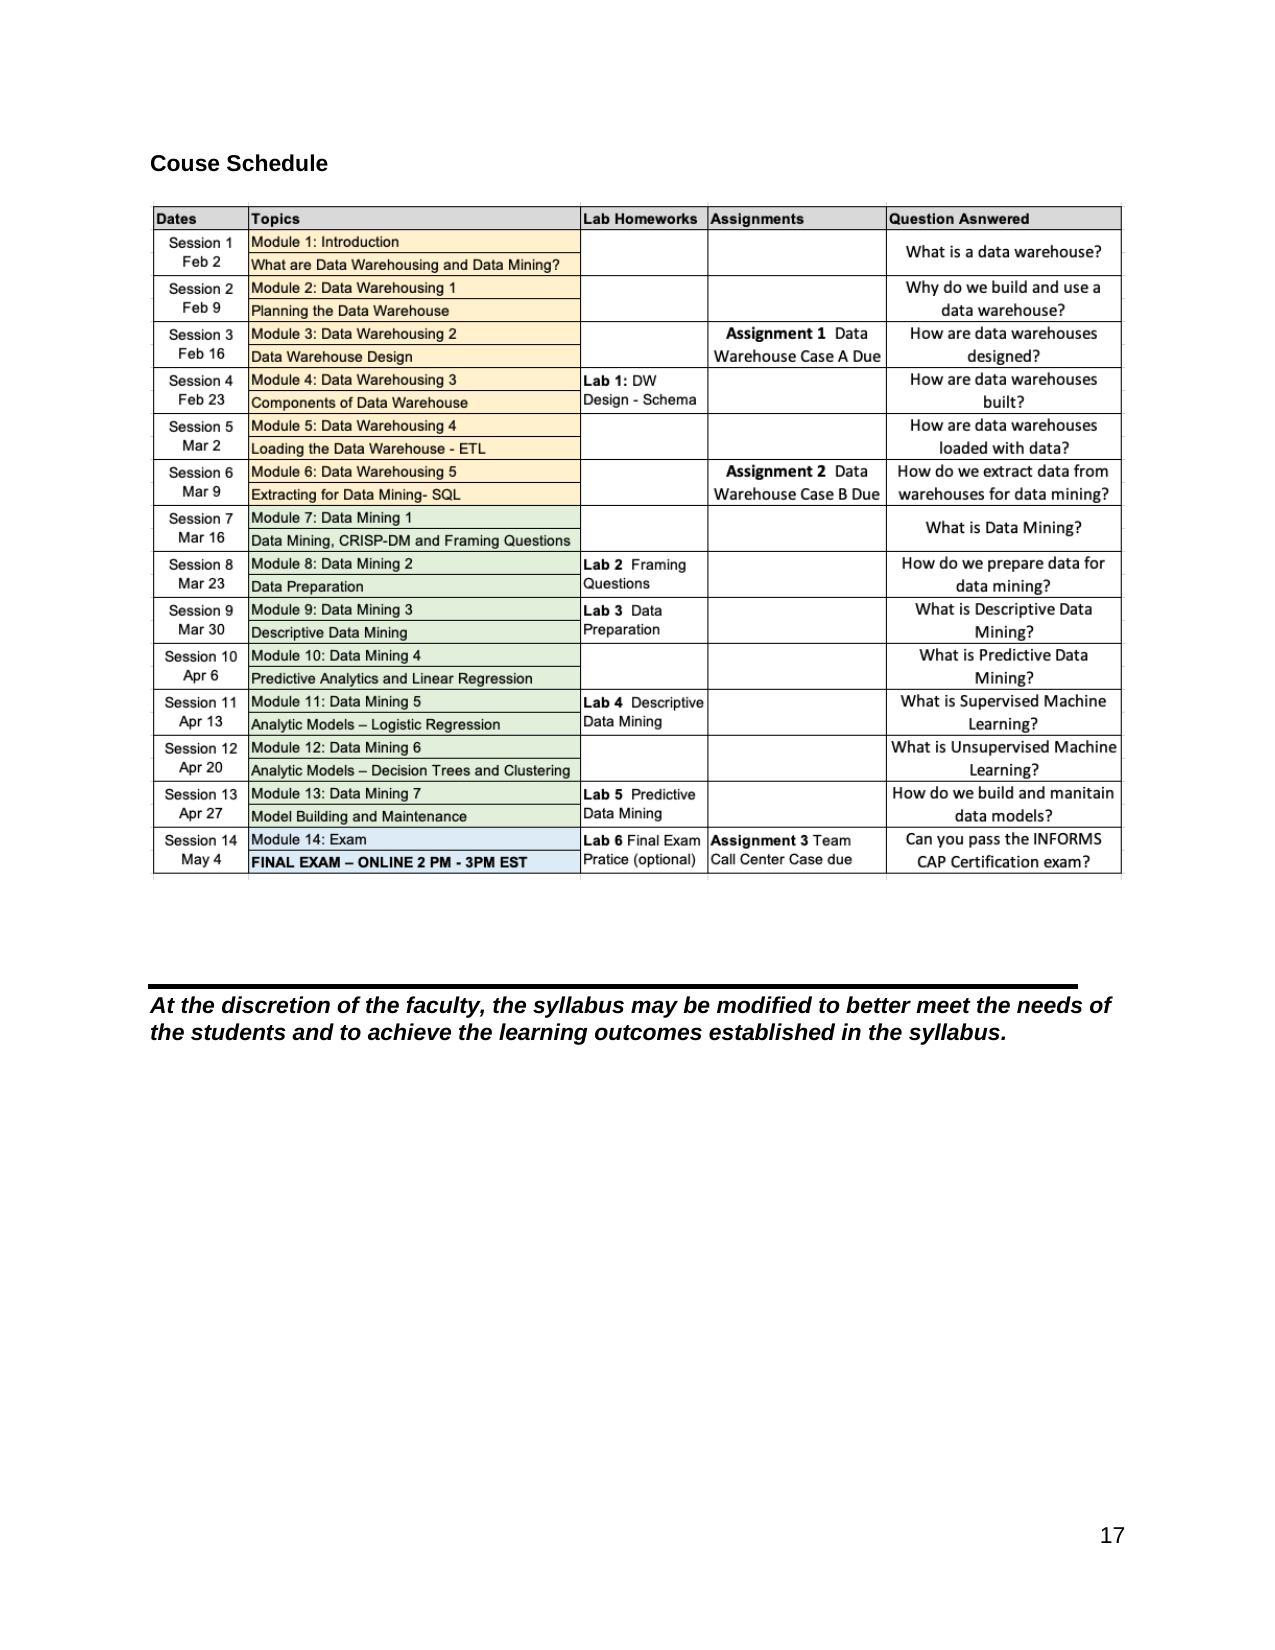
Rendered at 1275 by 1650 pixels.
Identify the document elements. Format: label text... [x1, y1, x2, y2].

text At the discretion of the faculty, the syllabus may be modified to better meet the needs of the students and to achieve the learning outcomes established in the syllabus. [150, 992, 1125, 1045]
picture [150, 202, 1125, 880]
text Couse Schedule [150, 150, 1125, 176]
